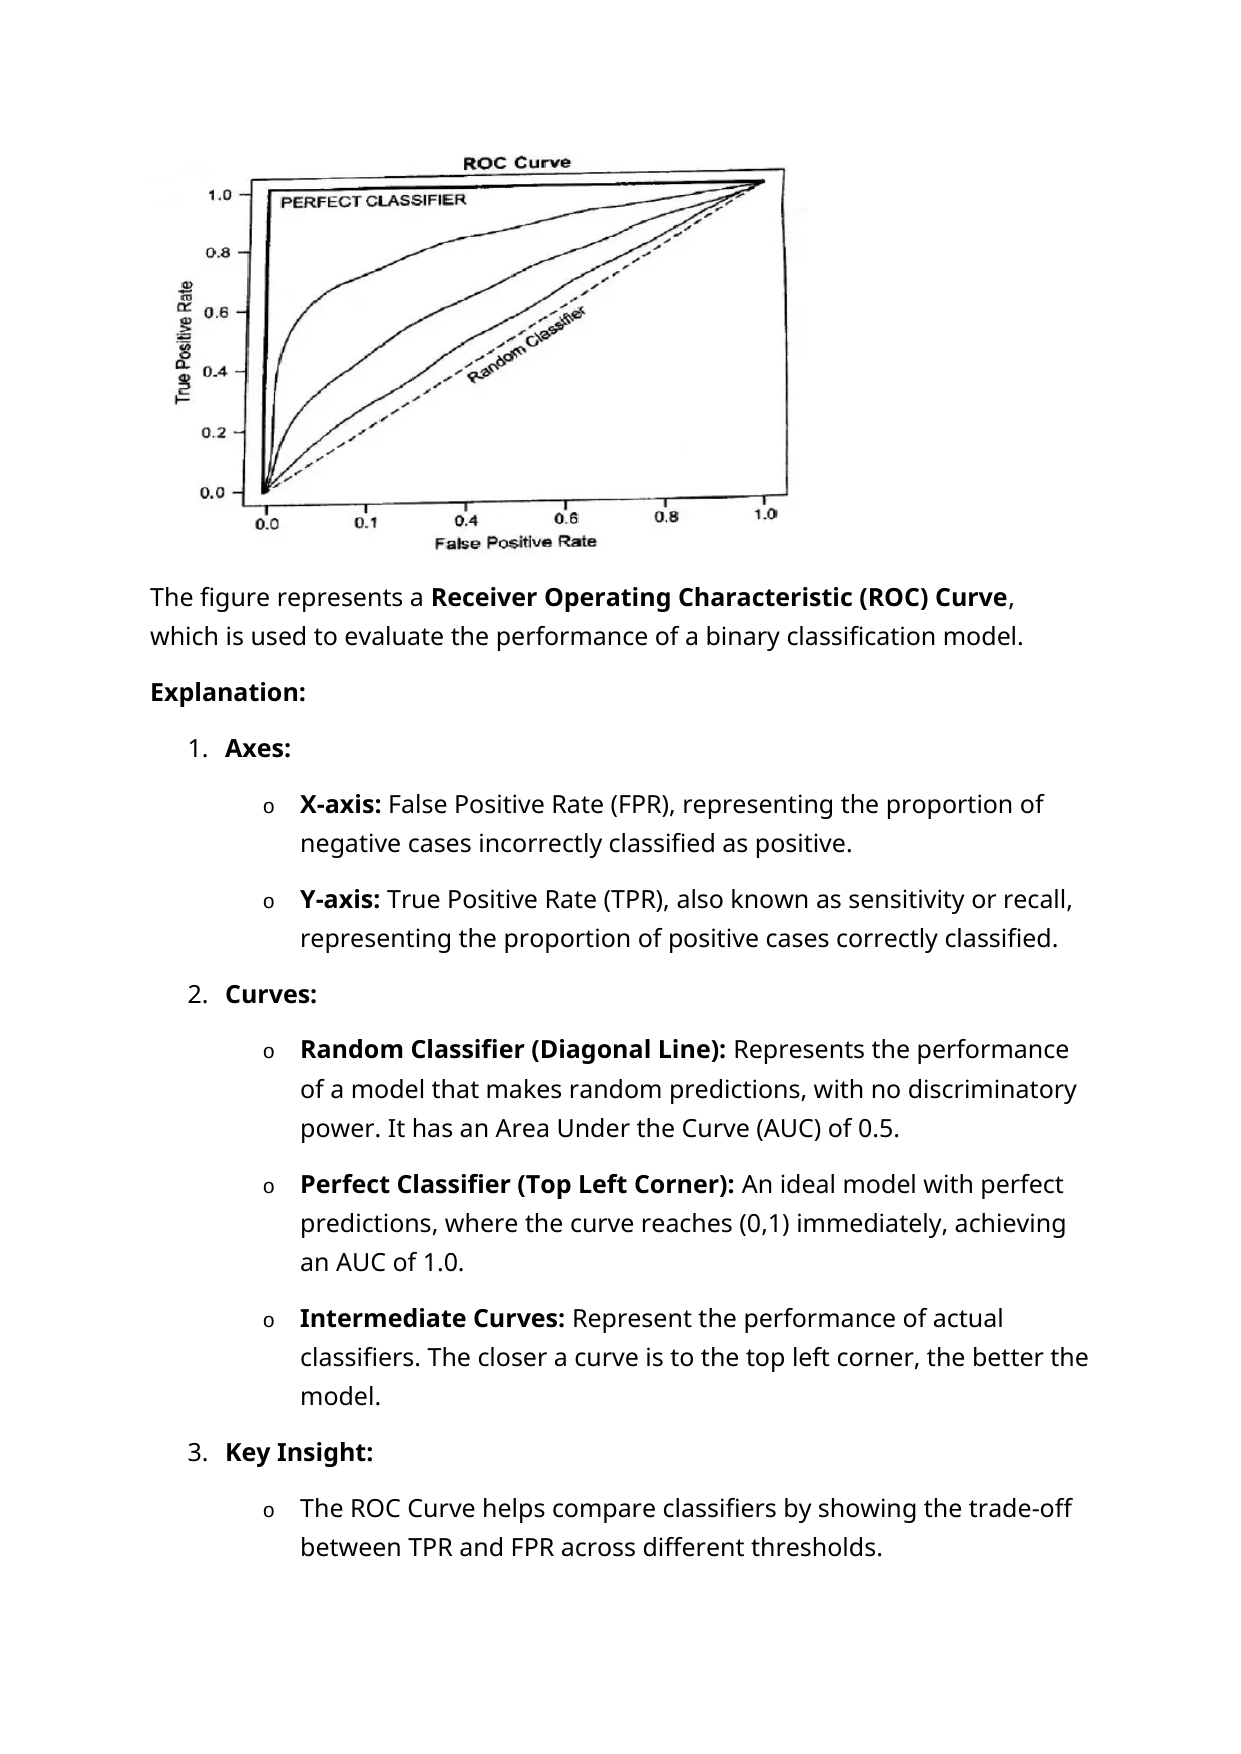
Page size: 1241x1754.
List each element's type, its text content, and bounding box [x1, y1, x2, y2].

list Key Insight: [187, 1434, 1090, 1469]
list Y-axis: True Positive Rate (TPR), also known as sensitivity or recall, representing the proportion of positive cases correctly classified. [262, 881, 1090, 954]
picture [150, 150, 809, 558]
list Curves: [187, 976, 1090, 1010]
text The figure represents a Receiver Operating Characteristic (ROC) Curve, which is used to evaluate the performance of a binary classification model. [150, 579, 1090, 653]
list Intermediate Curves: Represent the performance of actual classifiers. The closer a curve is to the top left corner, the better the model. [262, 1300, 1090, 1413]
text Explanation: [150, 674, 1090, 709]
list The ROC Curve helps compare classifiers by showing the trade-off between TPR and FPR across different thresholds. [262, 1490, 1090, 1564]
list Axes: [187, 730, 1090, 764]
list X-axis: False Positive Rate (FPR), representing the proportion of negative cases incorrectly classified as positive. [262, 786, 1090, 859]
list Random Classifier (Diagonal Line): Represents the performance of a model that makes random predictions, with no discriminatory power. It has an Area Under the Curve (AUC) of 0.5. [262, 1032, 1090, 1144]
list Perfect Classifier (Top Left Corner): An ideal model with perfect predictions, where the curve reaches (0,1) immediately, achieving an AUC of 1.0. [262, 1166, 1090, 1279]
